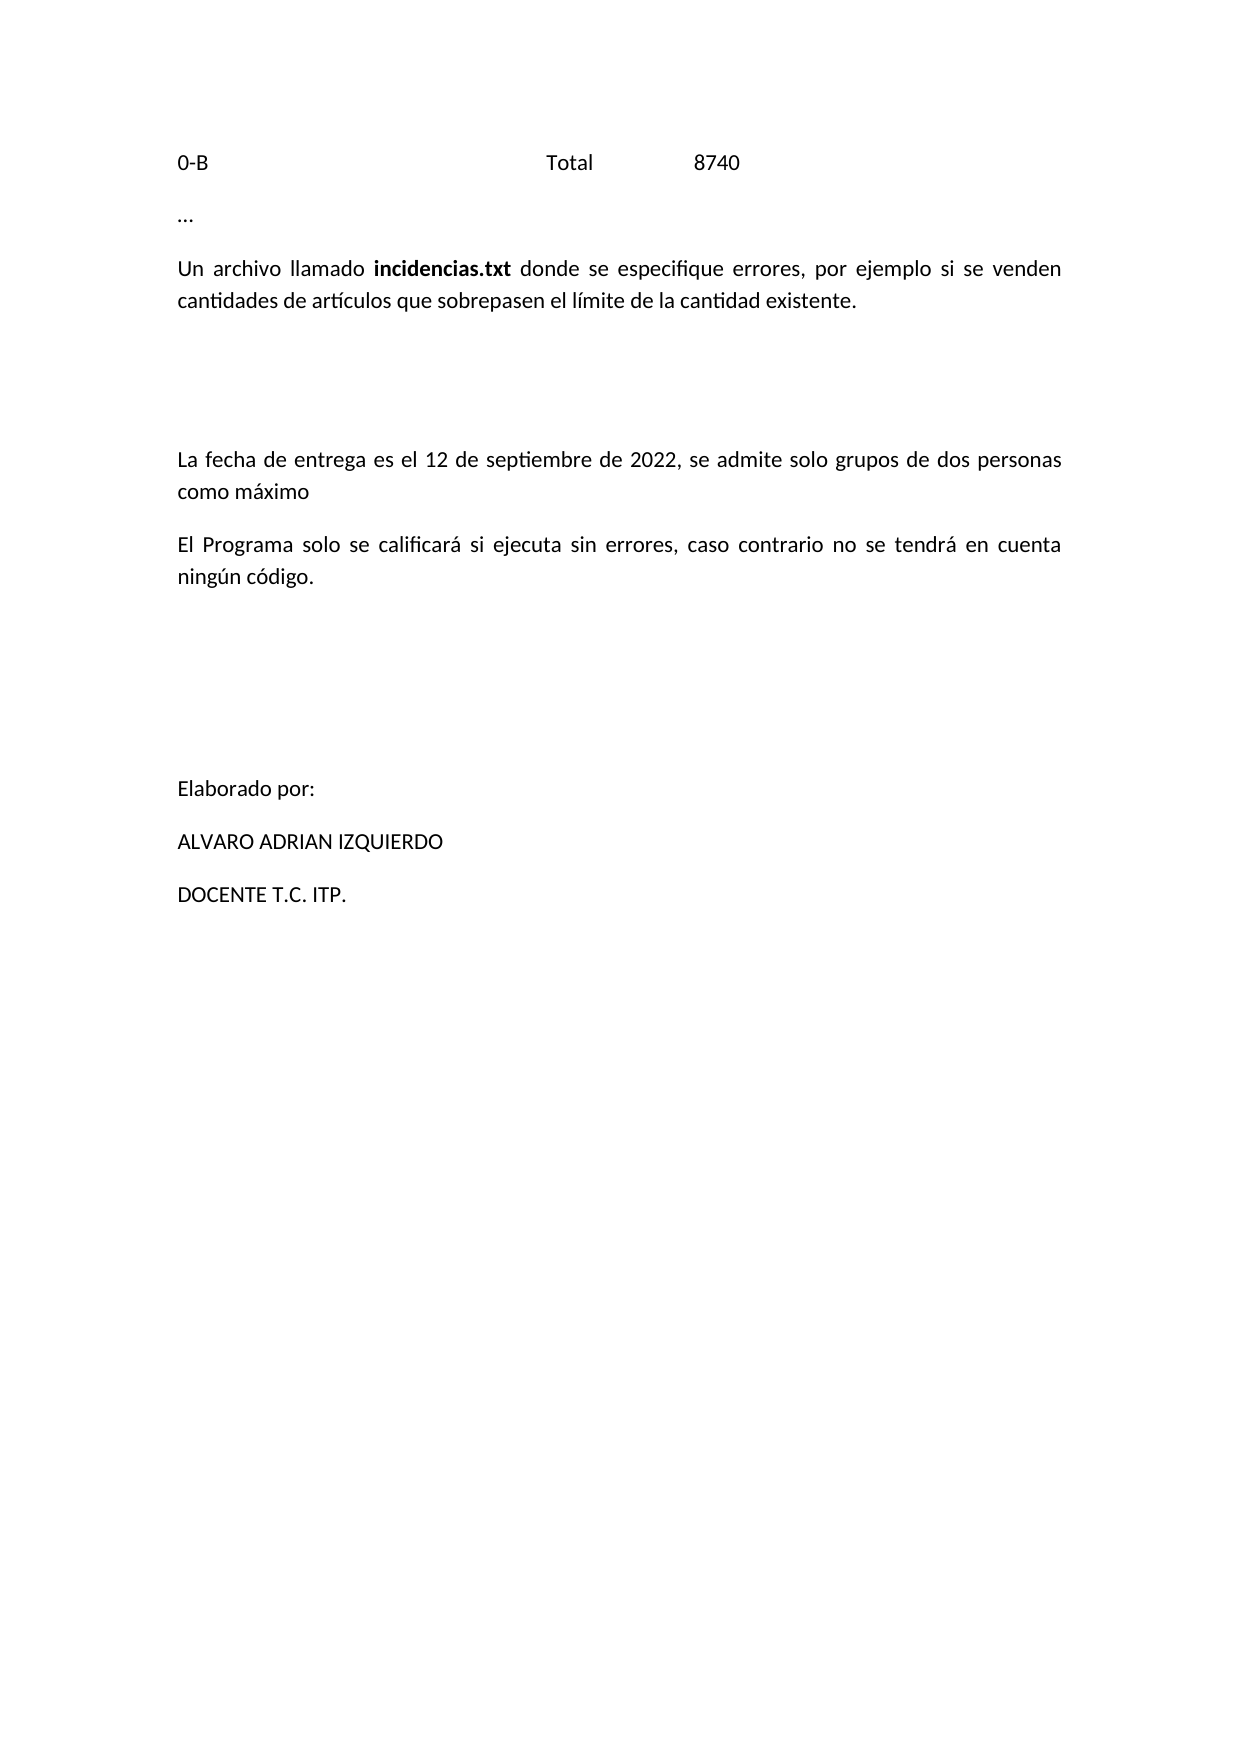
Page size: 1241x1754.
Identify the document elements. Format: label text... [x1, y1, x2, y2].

text DOCENTE T.C. ITP. [177, 880, 1063, 908]
text 0-B Total 8740 [177, 148, 1063, 176]
text El Programa solo se calificará si ejecuta sin errores, caso contrario no se tendrá en cuenta ningún código. [177, 530, 1063, 590]
text La fecha de entrega es el 12 de septiembre de 2022, se admite solo grupos de dos personas como máximo [177, 445, 1063, 505]
text … [177, 201, 1063, 229]
text Un archivo llamado incidencias.txt donde se especifique errores, por ejemplo si se venden cantidades de artículos que sobrepasen el límite de la cantidad existente. [177, 254, 1063, 314]
text ALVARO ADRIAN IZQUIERDO [177, 827, 1063, 855]
text Elaborado por: [177, 774, 1063, 802]
